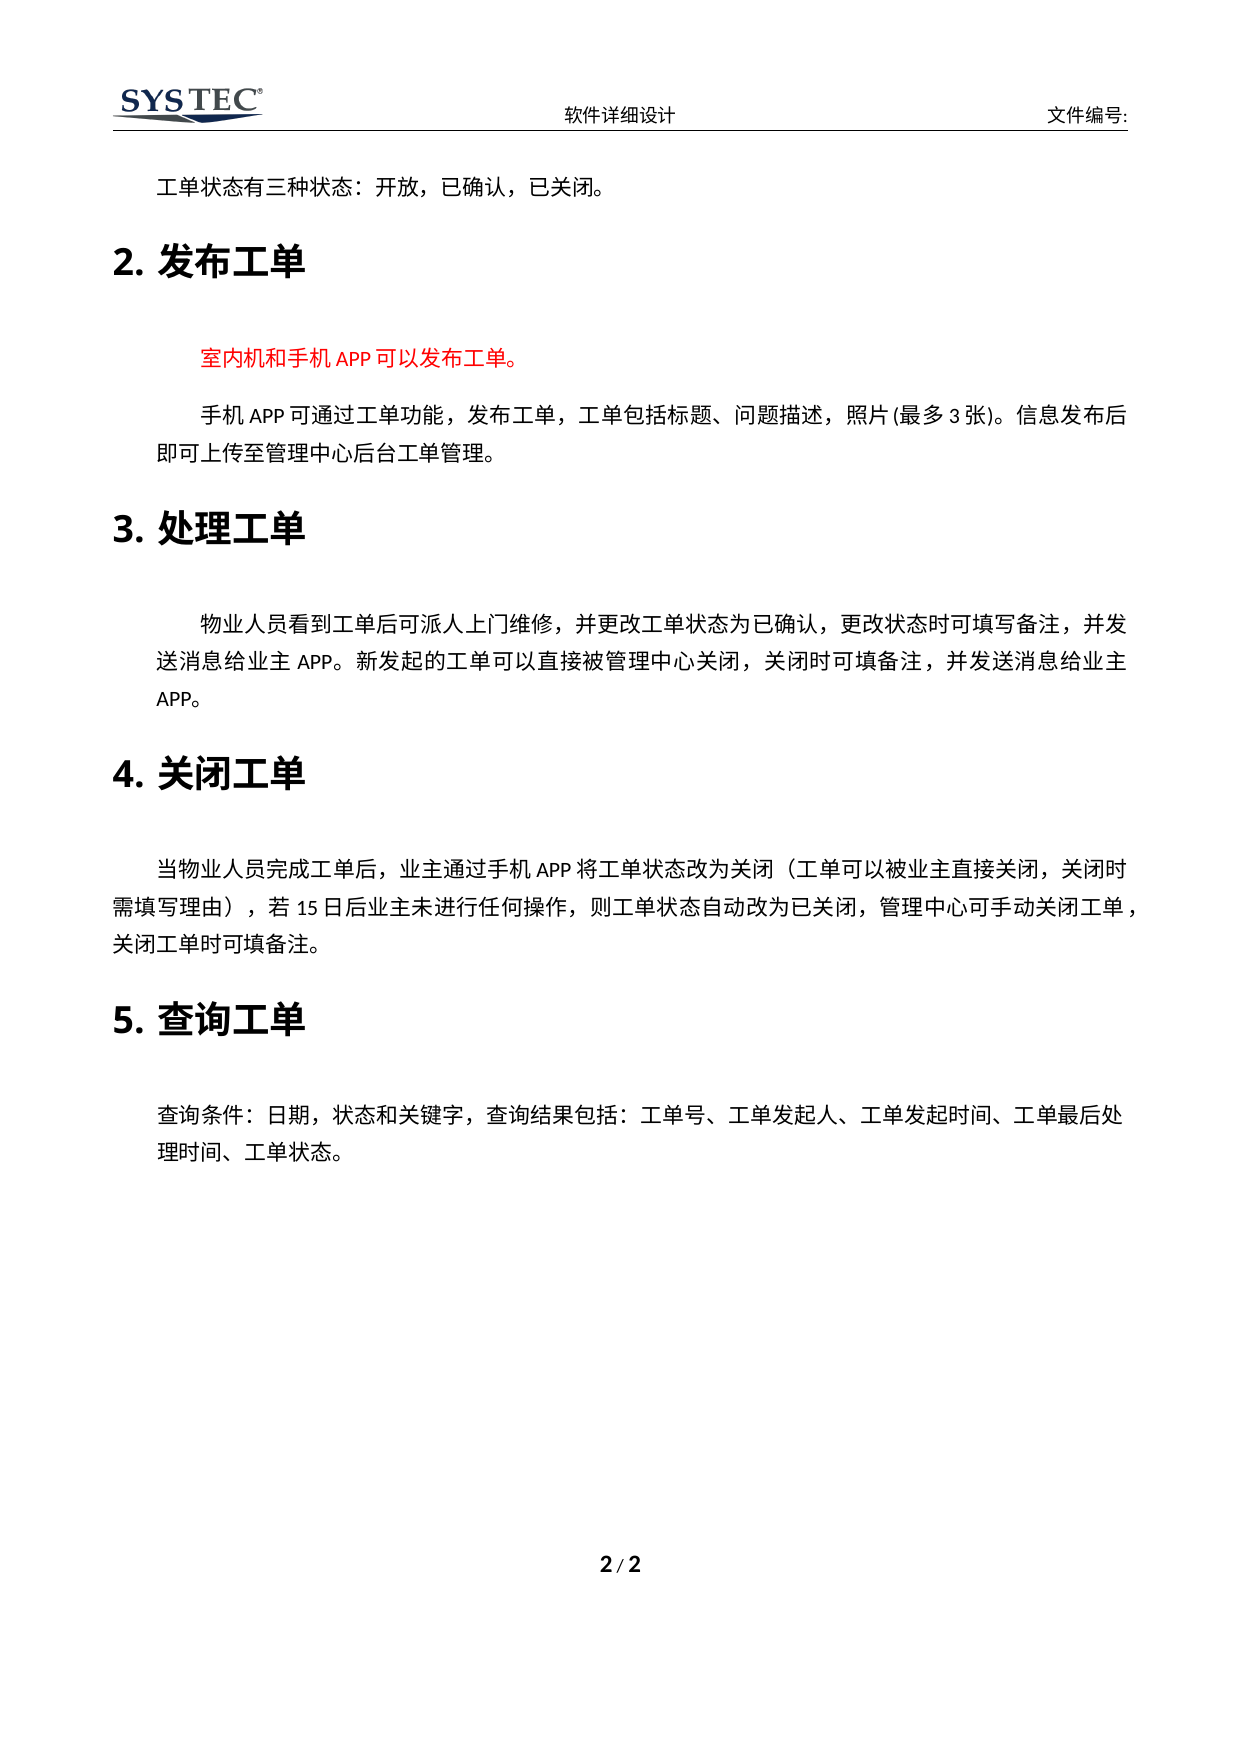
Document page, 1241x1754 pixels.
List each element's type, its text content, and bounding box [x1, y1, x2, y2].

subtitle 发布工单 [112, 227, 1128, 292]
text 物业人员看到工单后可派人上门维修，并更改工单状态为已确认，更改状态时可填写备注，并发送消息给业主APP。新发起的工单可以直接被管理中心关闭，关闭时可填备注，并发送消息给业主APP。 [156, 606, 1128, 713]
text 手机APP可通过工单功能，发布工单，工单包括标题、问题描述，照片(最多3张)。信息发布后即可上传至管理中心后台工单管理。 [156, 398, 1128, 468]
text 当物业人员完成工单后，业主通过手机APP将工单状态改为关闭（工单可以被业主直接关闭，关闭时需填写理由），若15日后业主未进行任何操作，则工单状态自动改为已关闭，管理中心可手动关闭工单，关闭工单时可填备注。 [112, 852, 1128, 959]
subtitle 处理工单 [112, 493, 1128, 558]
subtitle 关闭工单 [112, 739, 1128, 804]
list 查询条件：日期，状态和关键字，查询结果包括：工单号、工单发起人、工单发起时间、工单最后处理时间、工单状态。 [157, 1098, 1128, 1167]
text 工单状态有三种状态：开放，已确认，已关闭。 [112, 169, 1128, 202]
picture [112, 88, 263, 123]
text 室内机和手机APP可以发布工单。 [156, 340, 1128, 373]
subtitle 查询工单 [112, 985, 1128, 1050]
